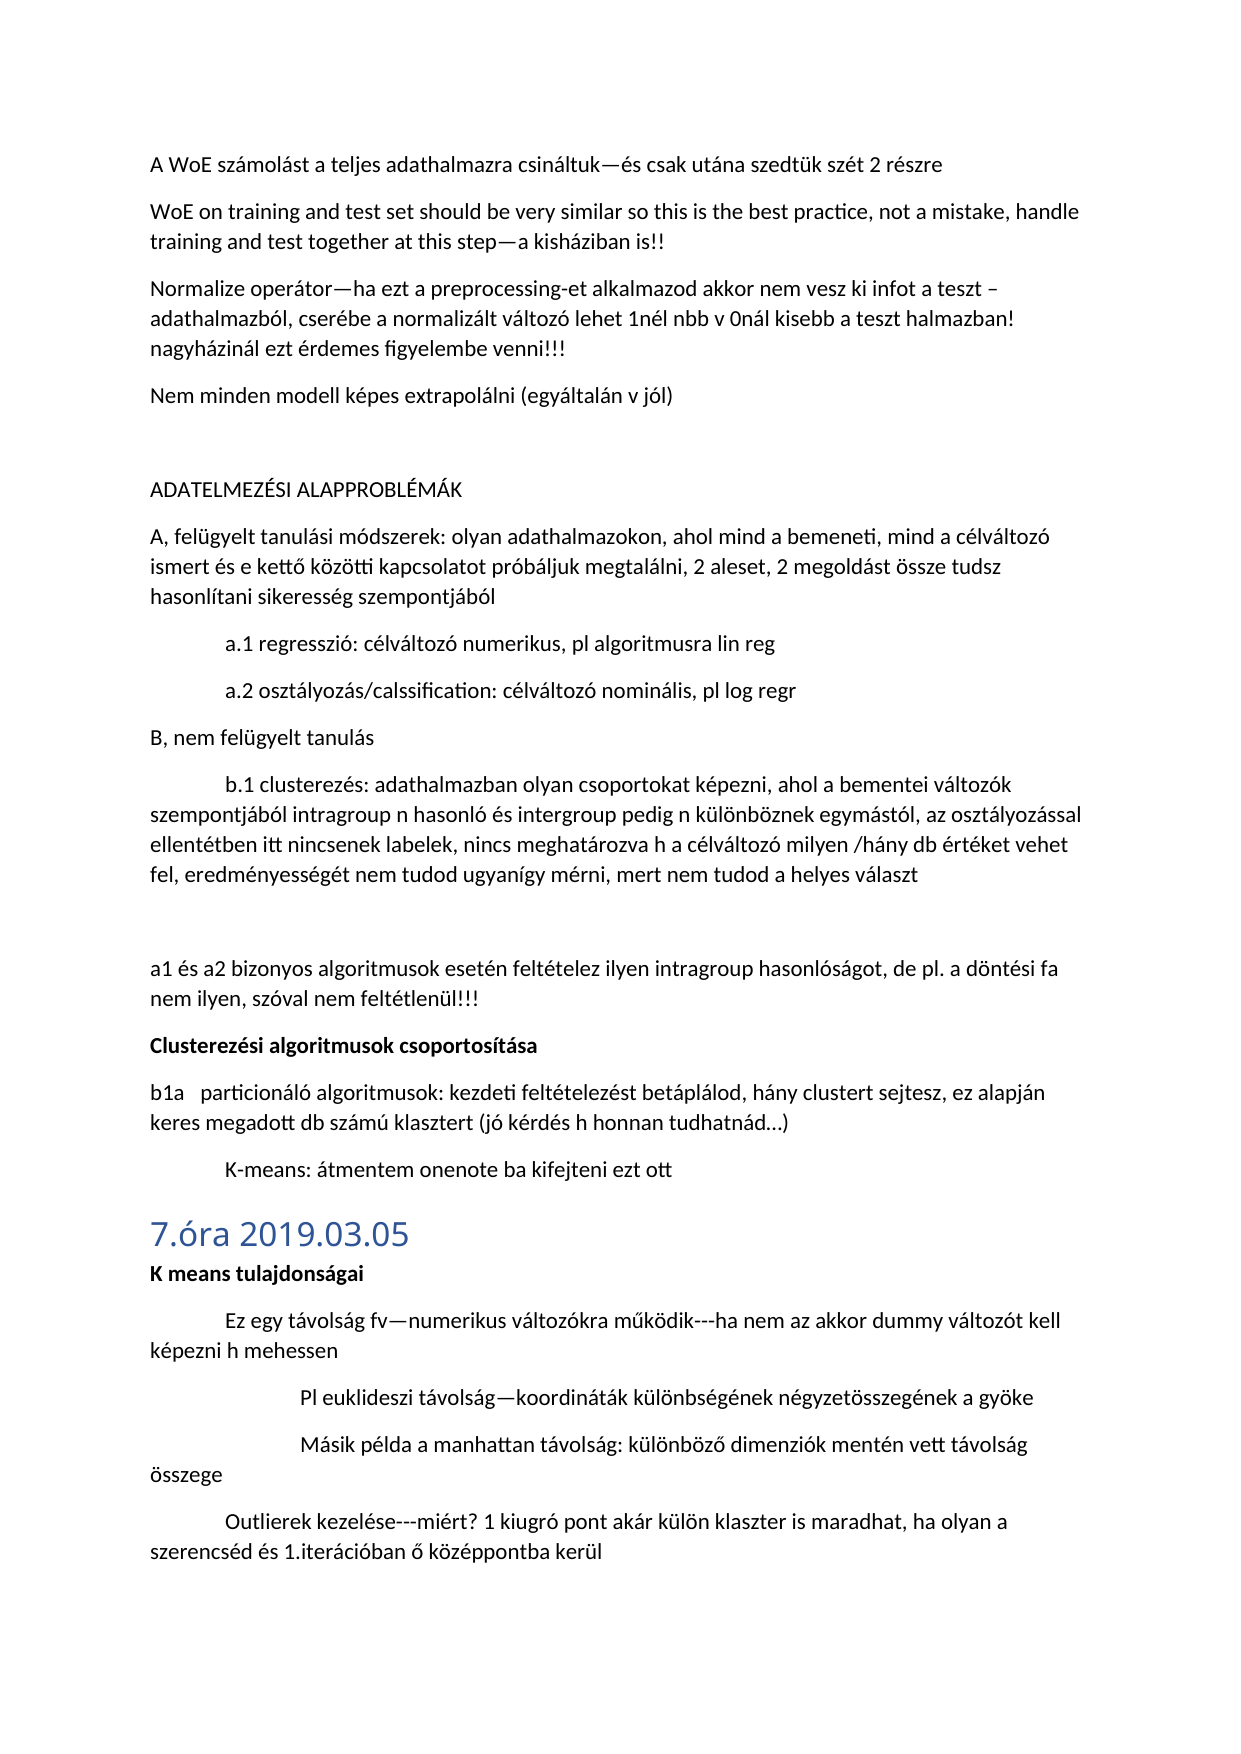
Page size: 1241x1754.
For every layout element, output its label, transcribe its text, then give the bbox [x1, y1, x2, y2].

text Nem minden modell képes extrapolálni (egyáltalán v jól) [150, 381, 1090, 409]
text A WoE számolást a teljes adathalmazra csináltuk—és csak utána szedtük szét 2 részre [150, 150, 1090, 178]
text a.2 osztályozás/calssification: célváltozó nominális, pl log regr [150, 676, 1090, 704]
text K means tulajdonságai [150, 1259, 1090, 1287]
text Normalize operátor—ha ezt a preprocessing-et alkalmazod akkor nem vesz ki infot a teszt – adathalmazból, cserébe a normalizált változó lehet 1nél nbb v 0nál kisebb a teszt halmazban! nagyházinál ezt érdemes figyelembe venni!!! [150, 274, 1090, 362]
text K-means: átmentem onenote ba kifejteni ezt ott [150, 1155, 1090, 1183]
text a.1 regresszió: célváltozó numerikus, pl algoritmusra lin reg [150, 629, 1090, 657]
text a1 és a2 bizonyos algoritmusok esetén feltételez ilyen intragroup hasonlóságot, de pl. a döntési fa nem ilyen, szóval nem feltétlenül!!! [150, 954, 1090, 1012]
text B, nem felügyelt tanulás [150, 723, 1090, 751]
text ADATELMEZÉSI ALAPPROBLÉMÁK [150, 475, 1090, 503]
text b1a particionáló algoritmusok: kezdeti feltételezést betáplálod, hány clustert sejtesz, ez alapján keres megadott db számú klasztert (jó kérdés h honnan tudhatnád…) [150, 1078, 1090, 1136]
text Outlierek kezelése---miért? 1 kiugró pont akár külön klaszter is maradhat, ha olyan a szerencséd és 1.iterációban ő középpontba kerül [150, 1507, 1090, 1566]
text Pl euklideszi távolság—koordináták különbségének négyzetösszegének a gyöke [150, 1383, 1090, 1411]
text Ez egy távolság fv—numerikus változókra működik---ha nem az akkor dummy változót kell képezni h mehessen [150, 1306, 1090, 1364]
text b.1 clusterezés: adathalmazban olyan csoportokat képezni, ahol a bementei változók szempontjából intragroup n hasonló és intergroup pedig n különböznek egymástól, az osztályozással ellentétben itt nincsenek labelek, nincs meghatározva h a célváltozó milyen /hány db értéket vehet fel, eredményességét nem tudod ugyanígy mérni, mert nem tudod a helyes választ [150, 770, 1090, 888]
subtitle 7.óra 2019.03.05 [150, 1210, 1090, 1256]
text Másik példa a manhattan távolság: különböző dimenziók mentén vett távolság összege [150, 1430, 1090, 1488]
text Clusterezési algoritmusok csoportosítása [150, 1031, 1090, 1059]
text A, felügyelt tanulási módszerek: olyan adathalmazokon, ahol mind a bemeneti, mind a célváltozó ismert és e kettő közötti kapcsolatot próbáljuk megtalálni, 2 aleset, 2 megoldást össze tudsz hasonlítani sikeresség szempontjából [150, 522, 1090, 610]
text WoE on training and test set should be very similar so this is the best practice, not a mistake, handle training and test together at this step—a kisháziban is!! [150, 197, 1090, 255]
